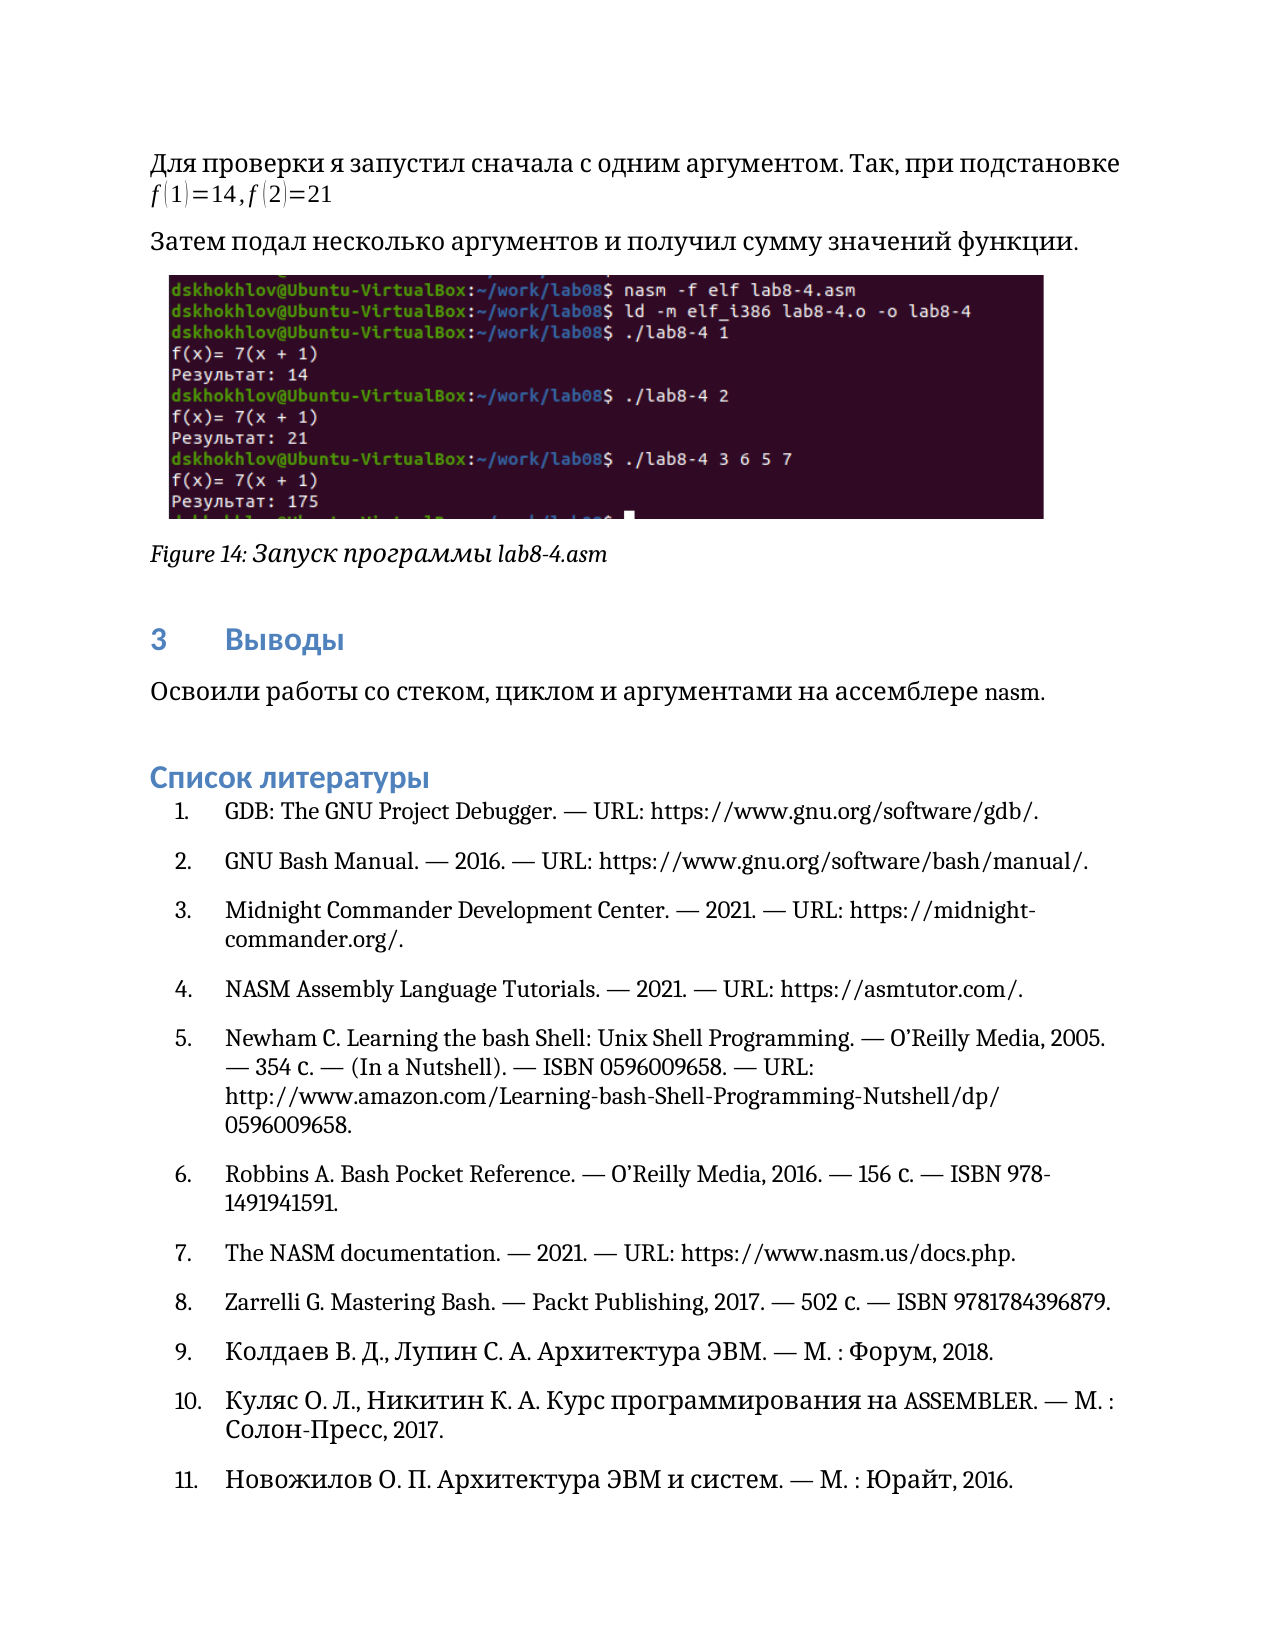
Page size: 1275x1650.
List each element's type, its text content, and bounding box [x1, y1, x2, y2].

text Figure 14: Запуск программы lab8-4.asm [150, 539, 1125, 568]
list The NASM documentation. — 2021. — URL: https://www.nasm.us/docs.php. [175, 1238, 1125, 1267]
list Куляс О. Л., Никитин К. А. Курс программирования на ASSEMBLER. — М. : Солон-Пресс, 2017. [175, 1387, 1125, 1445]
list Robbins A. Bash Pocket Reference. — O’Reilly Media, 2016. — 156 с. — ISBN 978-1491941591. [175, 1160, 1125, 1218]
subtitle 3 Выводы [150, 618, 1125, 659]
text Для проверки я запустил сначала с одним аргументом. Так, при подстановке [150, 150, 1125, 209]
list Newham C. Learning the bash Shell: Unix Shell Programming. — O’Reilly Media, 2005. — 354 с. — (In a Nutshell). — ISBN 0596009658. — URL: http://www.amazon.com/Learning-bash-Shell-Programming-Nutshell/dp/0596009658. [175, 1024, 1125, 1139]
text Затем подал несколько аргументов и получил сумму значений функции. [150, 228, 1125, 257]
list Midnight Commander Development Center. — 2021. — URL: https://midnight-commander.org/. [175, 896, 1125, 954]
text Освоили работы со стеком, циклом и аргументами на ассемблере nasm. [150, 678, 1125, 706]
list Колдаев В. Д., Лупин С. А. Архитектура ЭВМ. — М. : Форум, 2018. [175, 1338, 1125, 1366]
list GNU Bash Manual. — 2016. — URL: https://www.gnu.org/software/bash/manual/. [175, 847, 1125, 876]
picture [168, 275, 1044, 519]
list Новожилов О. П. Архитектура ЭВМ и систем. — М. : Юрайт, 2016. [175, 1466, 1125, 1494]
list Zarrelli G. Mastering Bash. — Packt Publishing, 2017. — 502 с. — ISBN 9781784396879. [175, 1288, 1125, 1317]
subtitle Список литературы [150, 756, 1125, 797]
list GDB: The GNU Project Debugger. — URL: https://www.gnu.org/software/gdb/. [175, 797, 1125, 826]
list NASM Assembly Language Tutorials. — 2021. — URL: https://asmtutor.com/. [175, 975, 1125, 1003]
